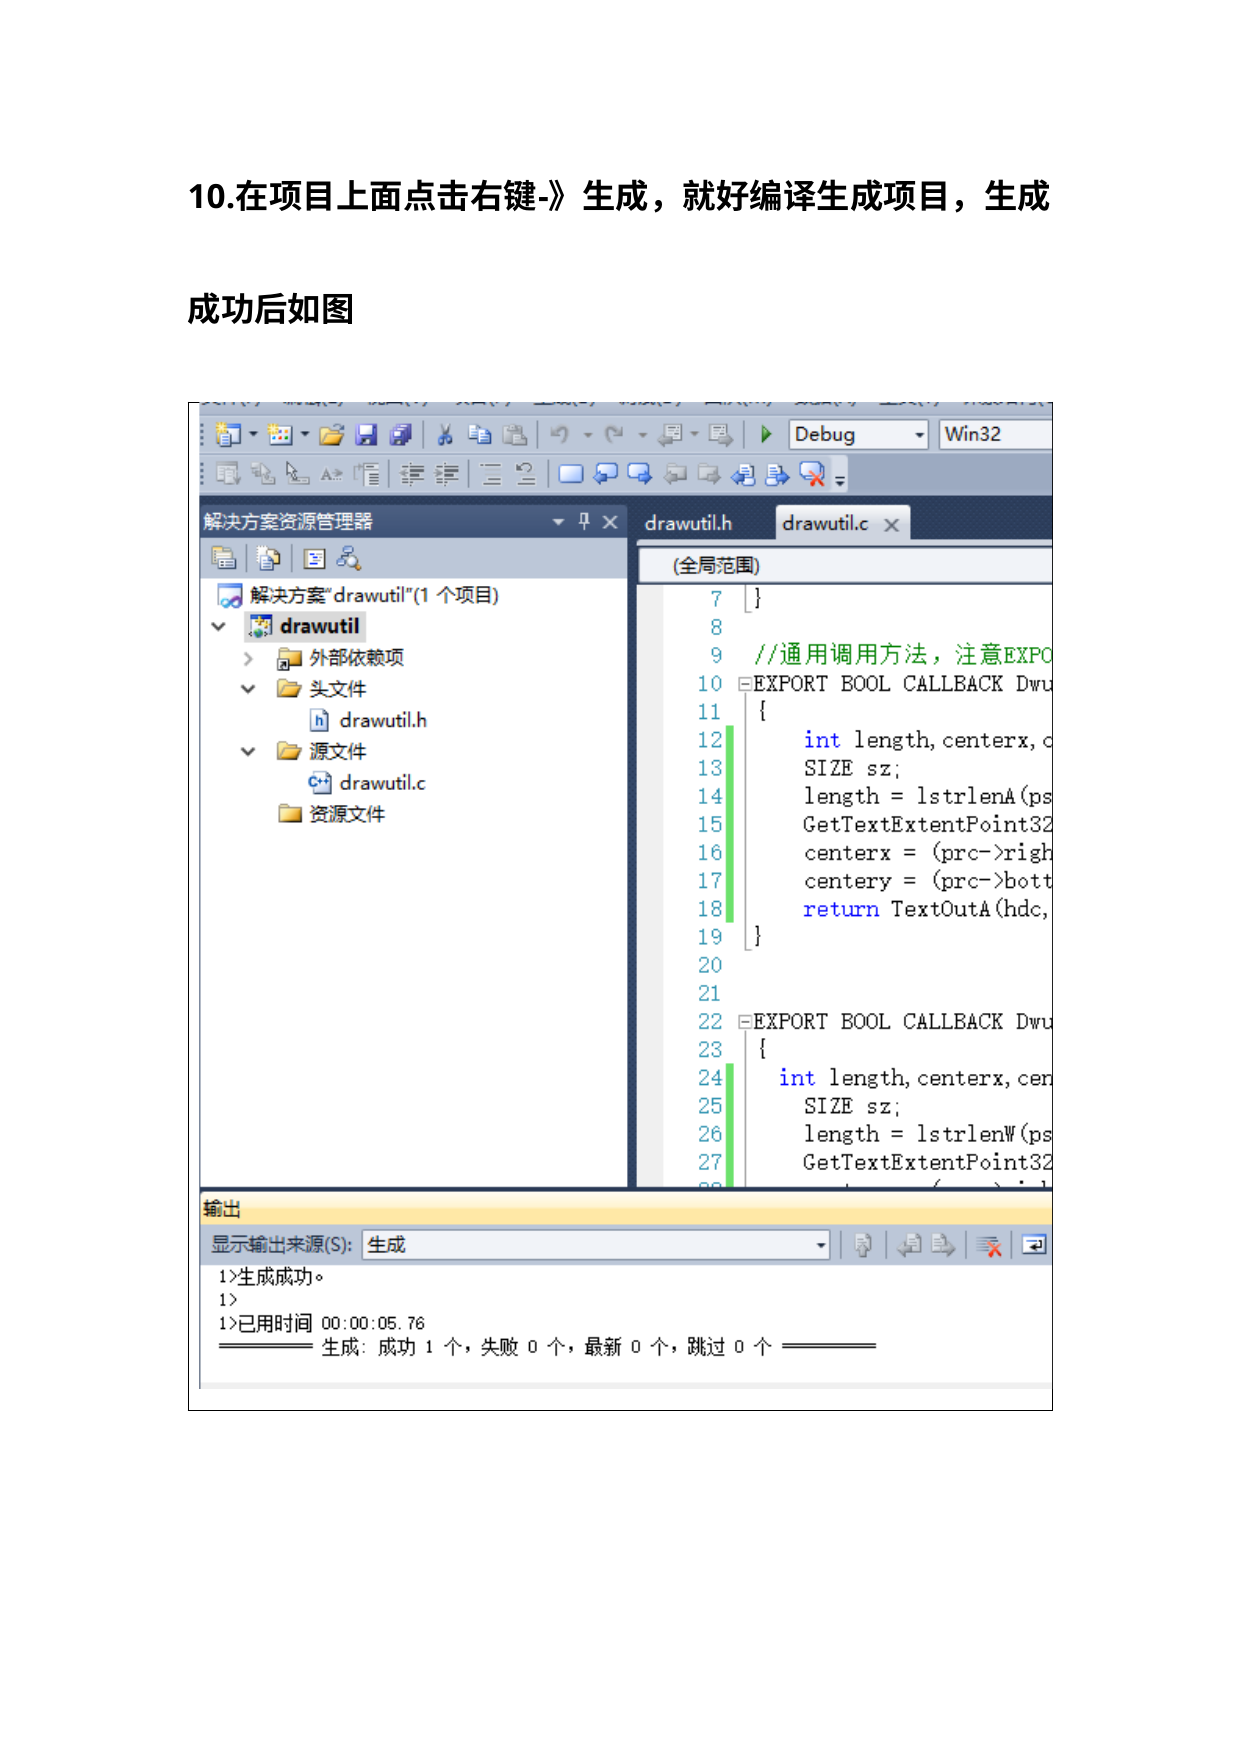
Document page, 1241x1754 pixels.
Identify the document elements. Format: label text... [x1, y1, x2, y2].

table_header [189, 403, 1052, 1410]
subtitle 10.在项目上面点击右键-》生成，就好编译生成项目，生成成功后如图 [187, 162, 1053, 339]
picture [199, 402, 1053, 1389]
